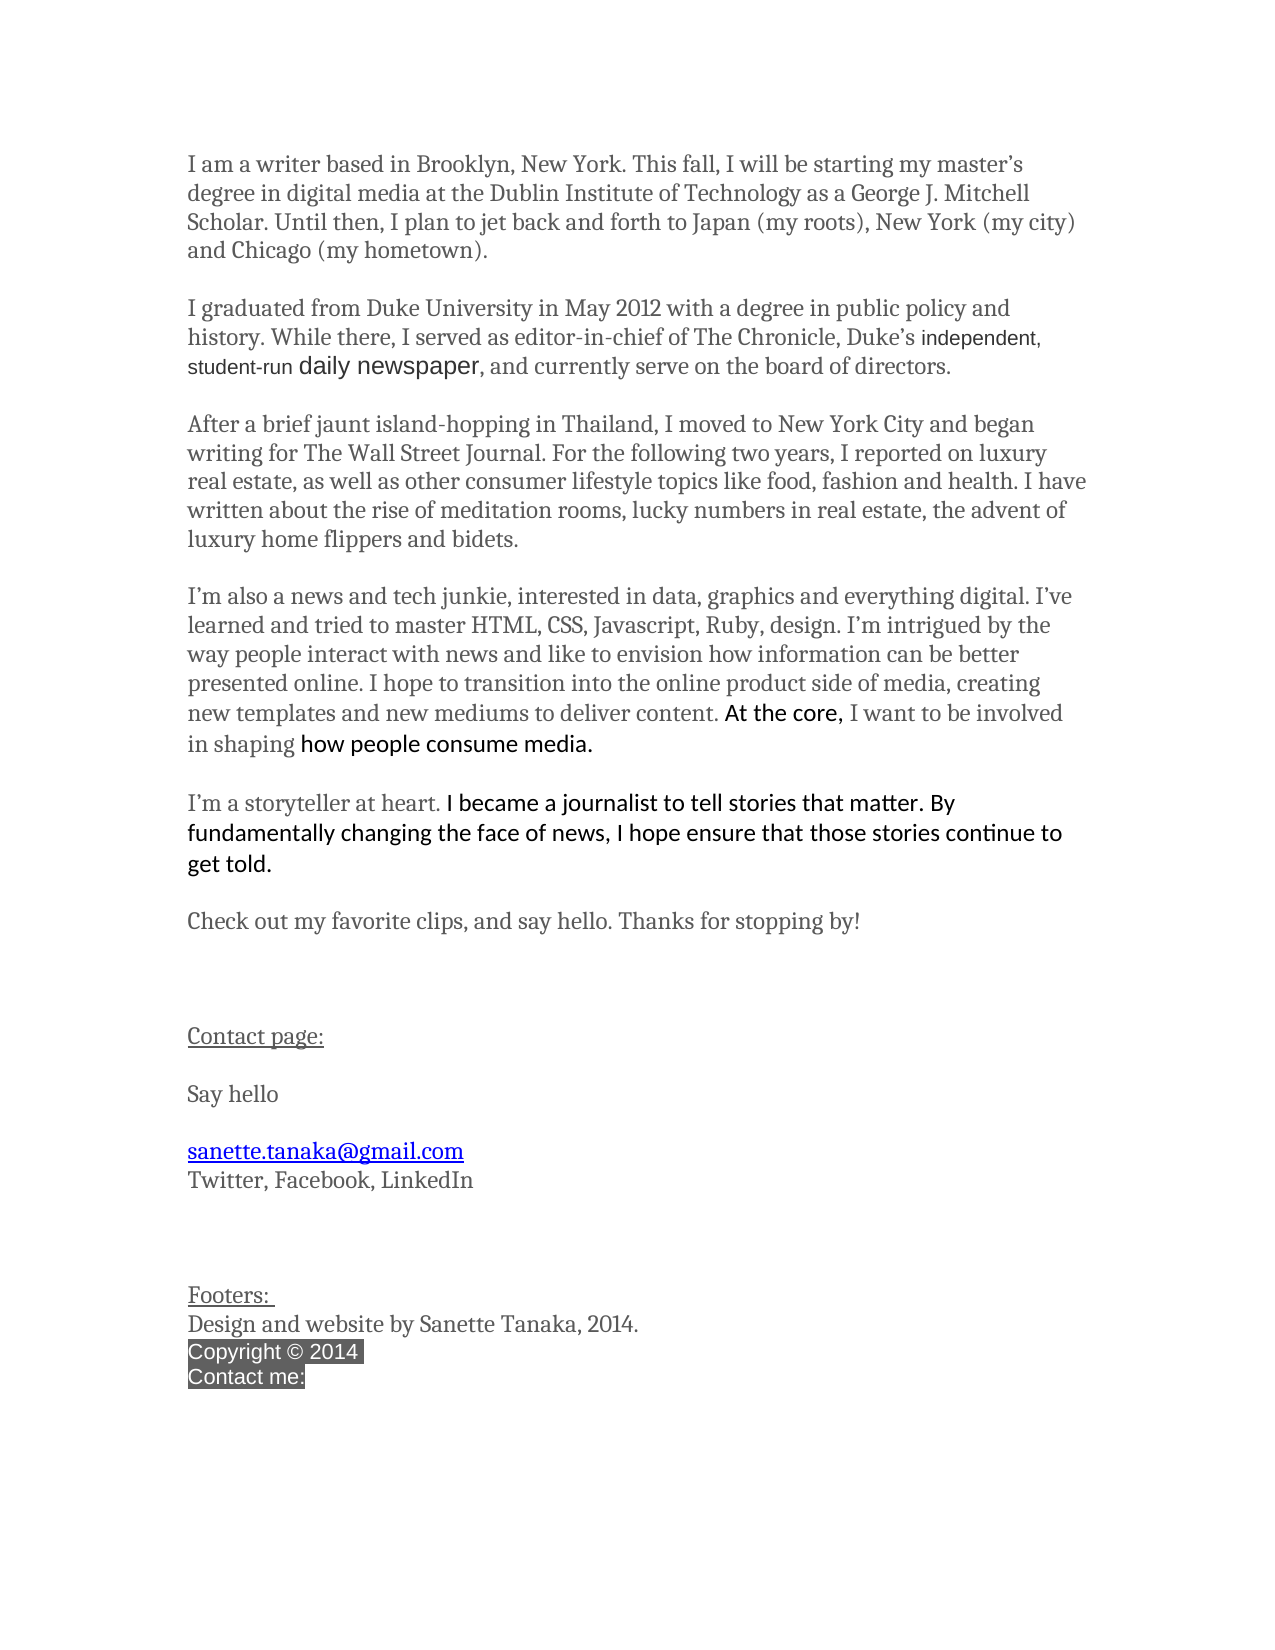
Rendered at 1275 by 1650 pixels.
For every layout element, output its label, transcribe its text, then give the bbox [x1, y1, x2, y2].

text Footers: [187, 1281, 1087, 1310]
text I’m a storyteller at heart. I became a journalist to tell stories that matter. By fundamentally changing the face of news, I hope ensure that those stories continue to get told. [187, 758, 1087, 878]
text I graduated from Duke University in May 2012 with a degree in public policy and history. While there, I served as editor-in-chief of The Chronicle, Duke’s independent, student-run daily newspaper, and currently serve on the board of directors. [187, 294, 1087, 381]
text Say hello sanette.tanaka@gmail.com Twitter, Facebook, LinkedIn [187, 1051, 1087, 1195]
text Design and website by Sanette Tanaka, 2014. [187, 1310, 1087, 1338]
text Contact page: [187, 1022, 1087, 1051]
text Copyright © 2014 Contact me: [187, 1338, 1087, 1389]
text After a brief jaunt island-hopping in Thailand, I moved to New York City and began writing for The Wall Street Journal. For the following two years, I reported on luxury real estate, as well as other consumer lifestyle topics like food, fashion and health. I have written about the rise of meditation rooms, lucky numbers in real estate, the advent of luxury home flippers and bidets. [187, 410, 1087, 553]
text Check out my favorite clips, and say hello. Thanks for stopping by! [187, 907, 1087, 936]
text I’m also a news and tech junkie, interested in data, graphics and everything digital. I’ve learned and tried to master HTML, CSS, Javascript, Ruby, design. I’m intrigued by the way people interact with news and like to envision how information can be better presented online. I hope to transition into the online product side of media, creating new templates and new mediums to deliver content. At the core, I want to be involved in shaping how people consume media. [187, 553, 1087, 758]
text I am a writer based in Brooklyn, New York. This fall, I will be starting my master’s degree in digital media at the Dublin Institute of Technology as a George J. Mitchell Scholar. Until then, I plan to jet back and forth to Japan (my roots), New York (my city) and Chicago (my hometown). [187, 150, 1087, 294]
